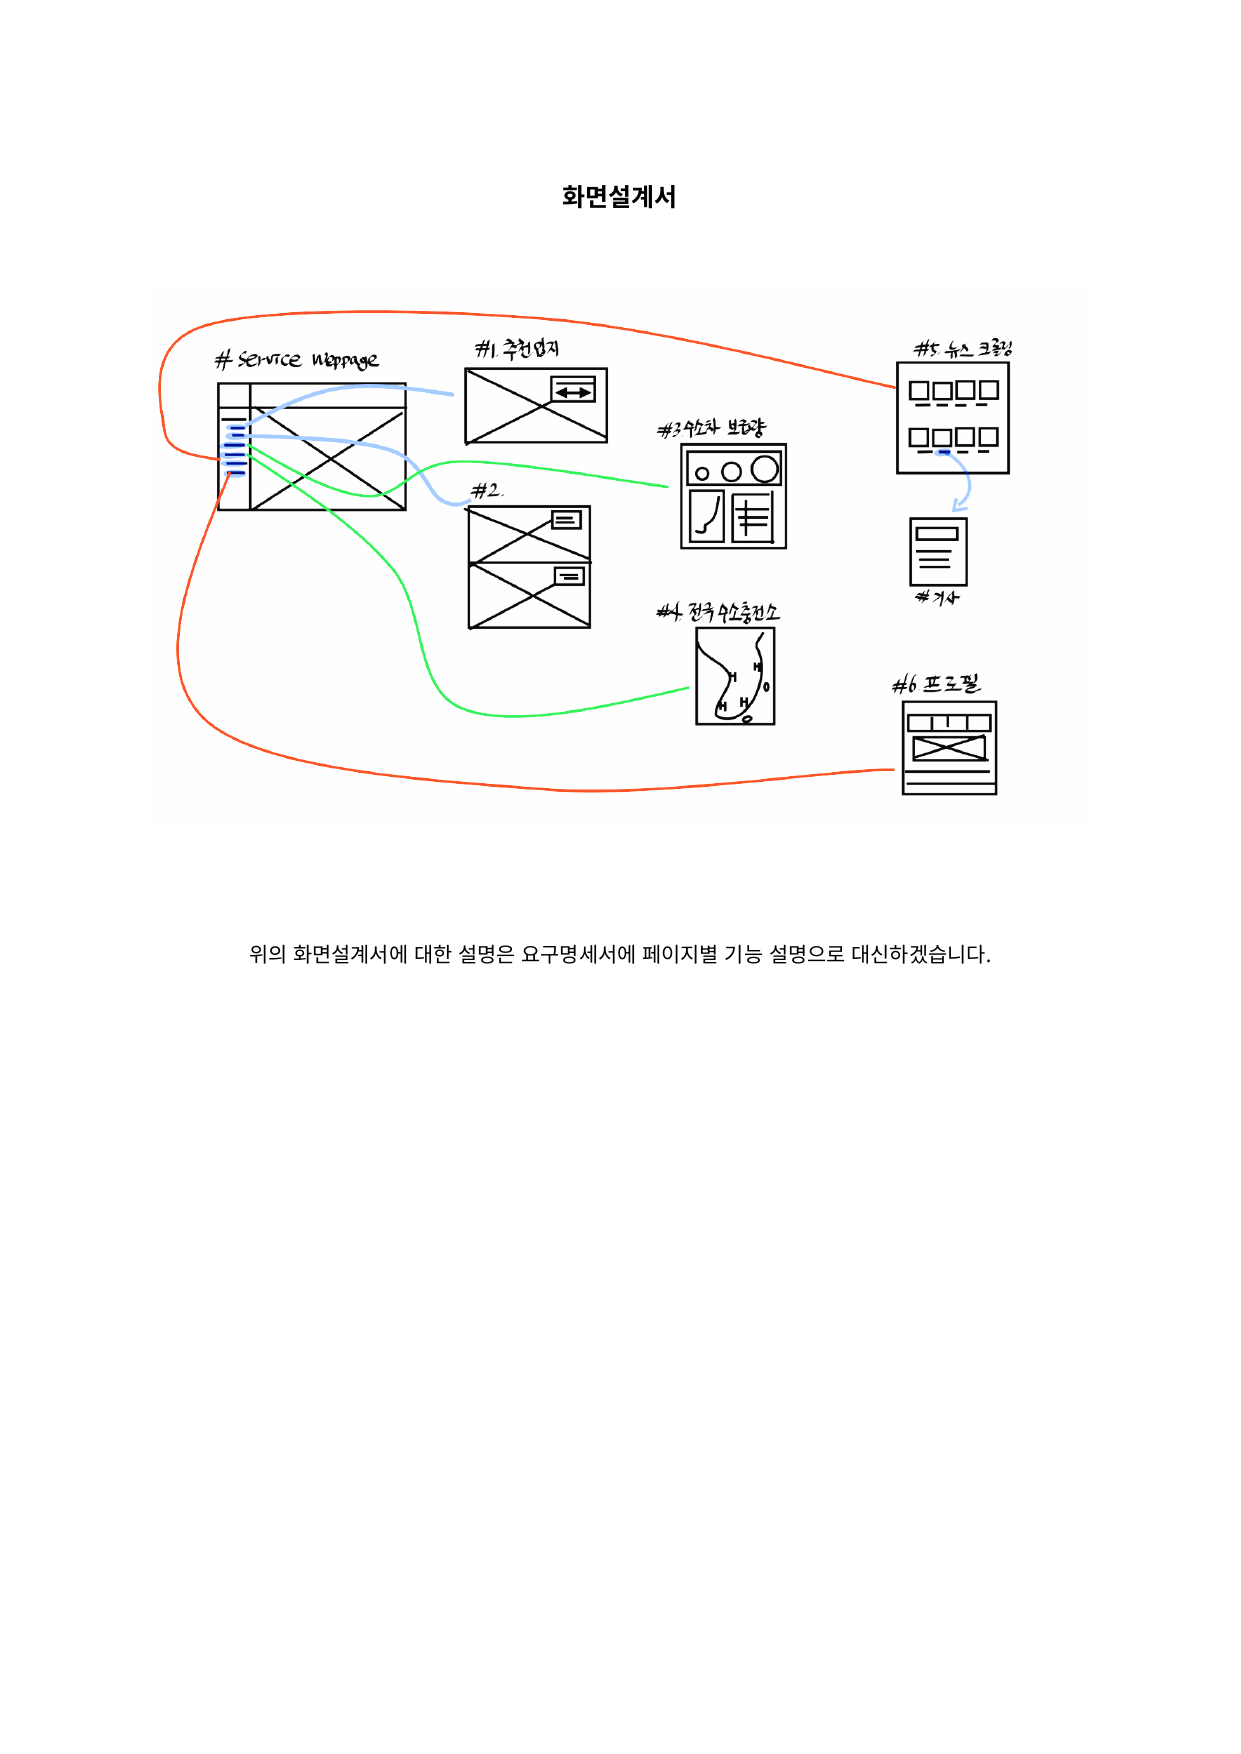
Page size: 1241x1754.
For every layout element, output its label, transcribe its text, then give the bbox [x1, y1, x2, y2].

text 위의 화면설계서에 대한 설명은 요구명세서에 페이지별 기능 설명으로 대신하겠습니다. [150, 938, 1090, 969]
picture [150, 286, 1091, 825]
text 화면설계서 [150, 177, 1090, 213]
